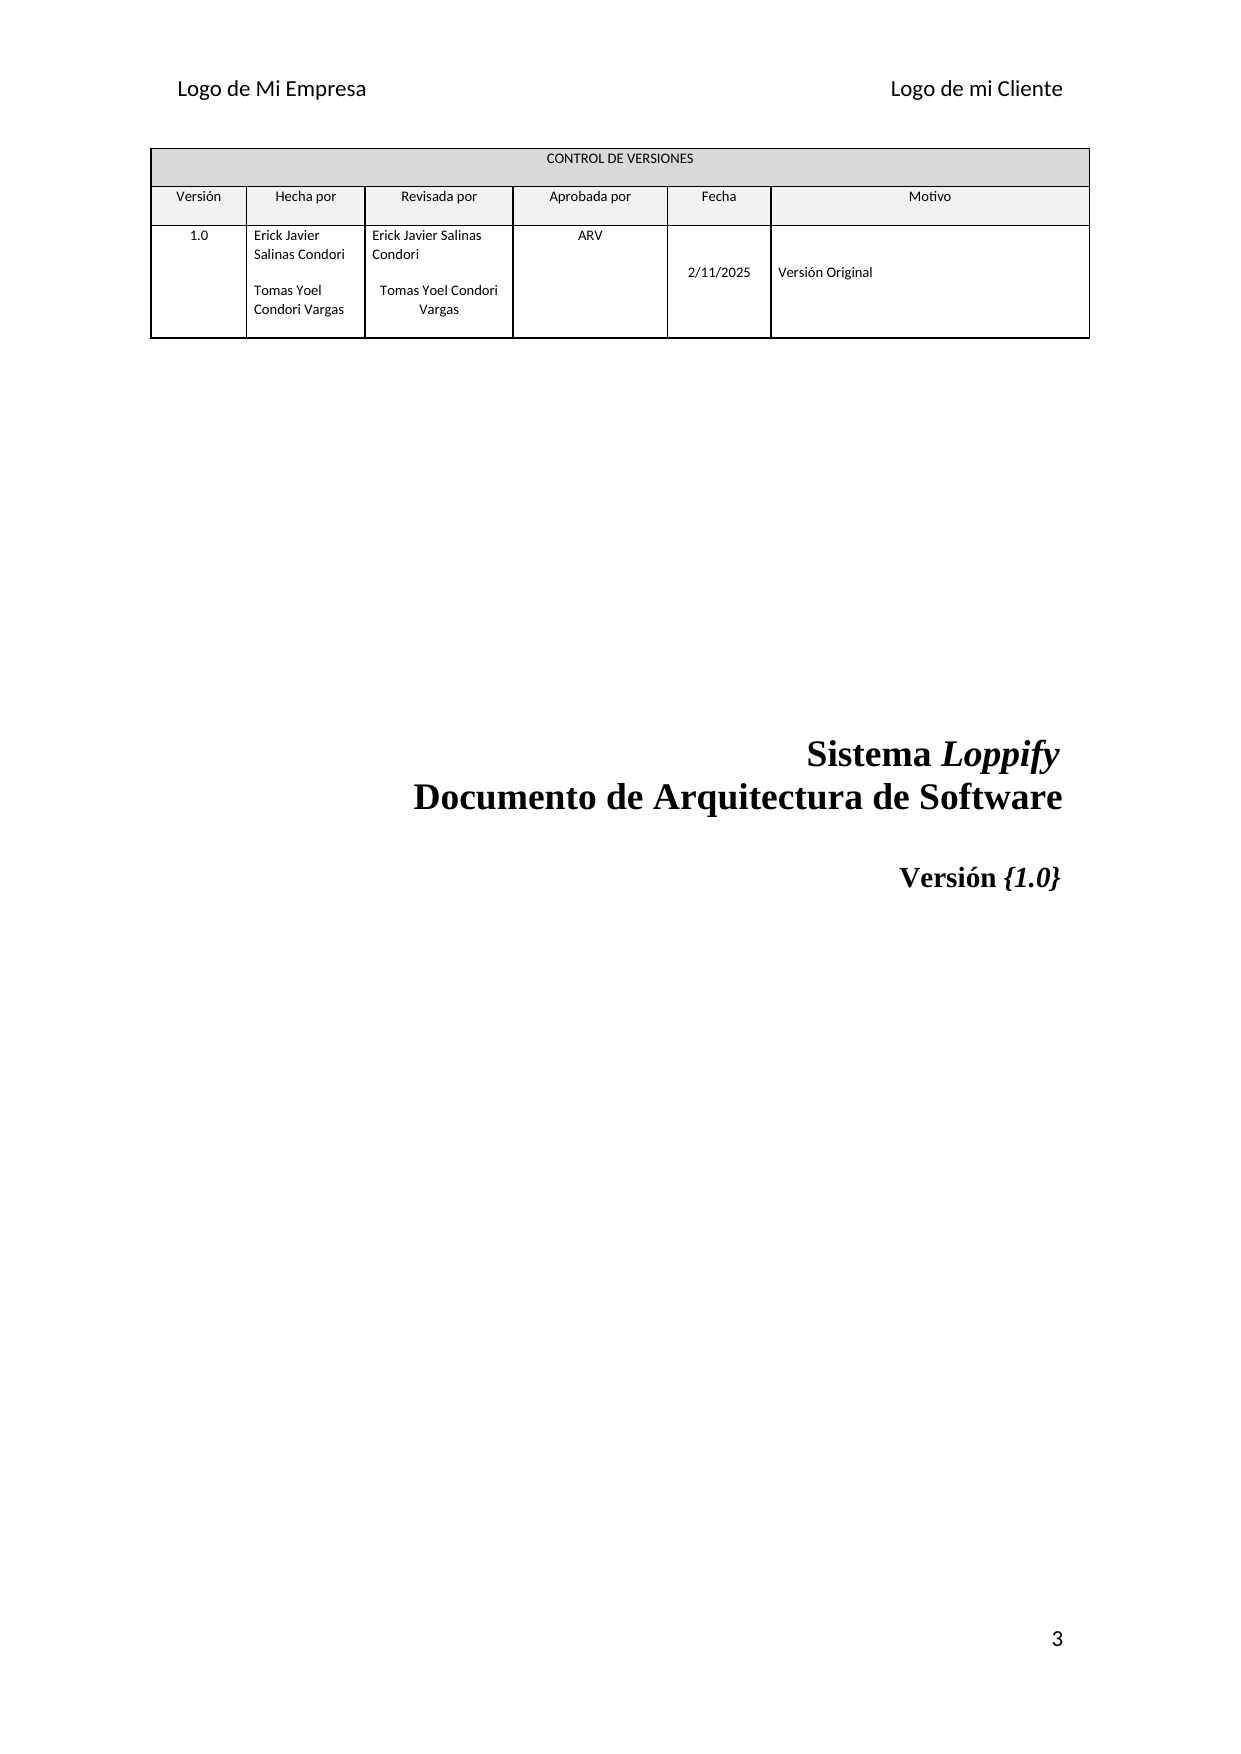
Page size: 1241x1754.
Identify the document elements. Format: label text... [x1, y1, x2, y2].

table_cell Motivo [772, 187, 1089, 225]
table_cell ARV [514, 226, 667, 337]
table_cell 2/11/2025 [668, 226, 770, 337]
table_cell Revisada por [366, 187, 512, 225]
table_cell Versión [152, 187, 246, 225]
table_cell Fecha [668, 187, 770, 225]
table_cell 1.0 [152, 226, 246, 337]
table_cell Hecha por [247, 187, 364, 225]
title Versión {1.0} [177, 861, 1063, 894]
table_cell Erick Javier Salinas Condori Tomas Yoel Condori Vargas [366, 226, 512, 337]
title Sistema Loppify [177, 731, 1063, 774]
table_cell Erick Javier Salinas Condori Tomas Yoel Condori Vargas [247, 226, 364, 337]
table_cell Aprobada por [514, 187, 667, 225]
title Documento de Arquitectura de Software [177, 774, 1063, 817]
table_cell Versión Original [772, 226, 1089, 337]
table_header CONTROL DE VERSIONES [152, 149, 1089, 186]
